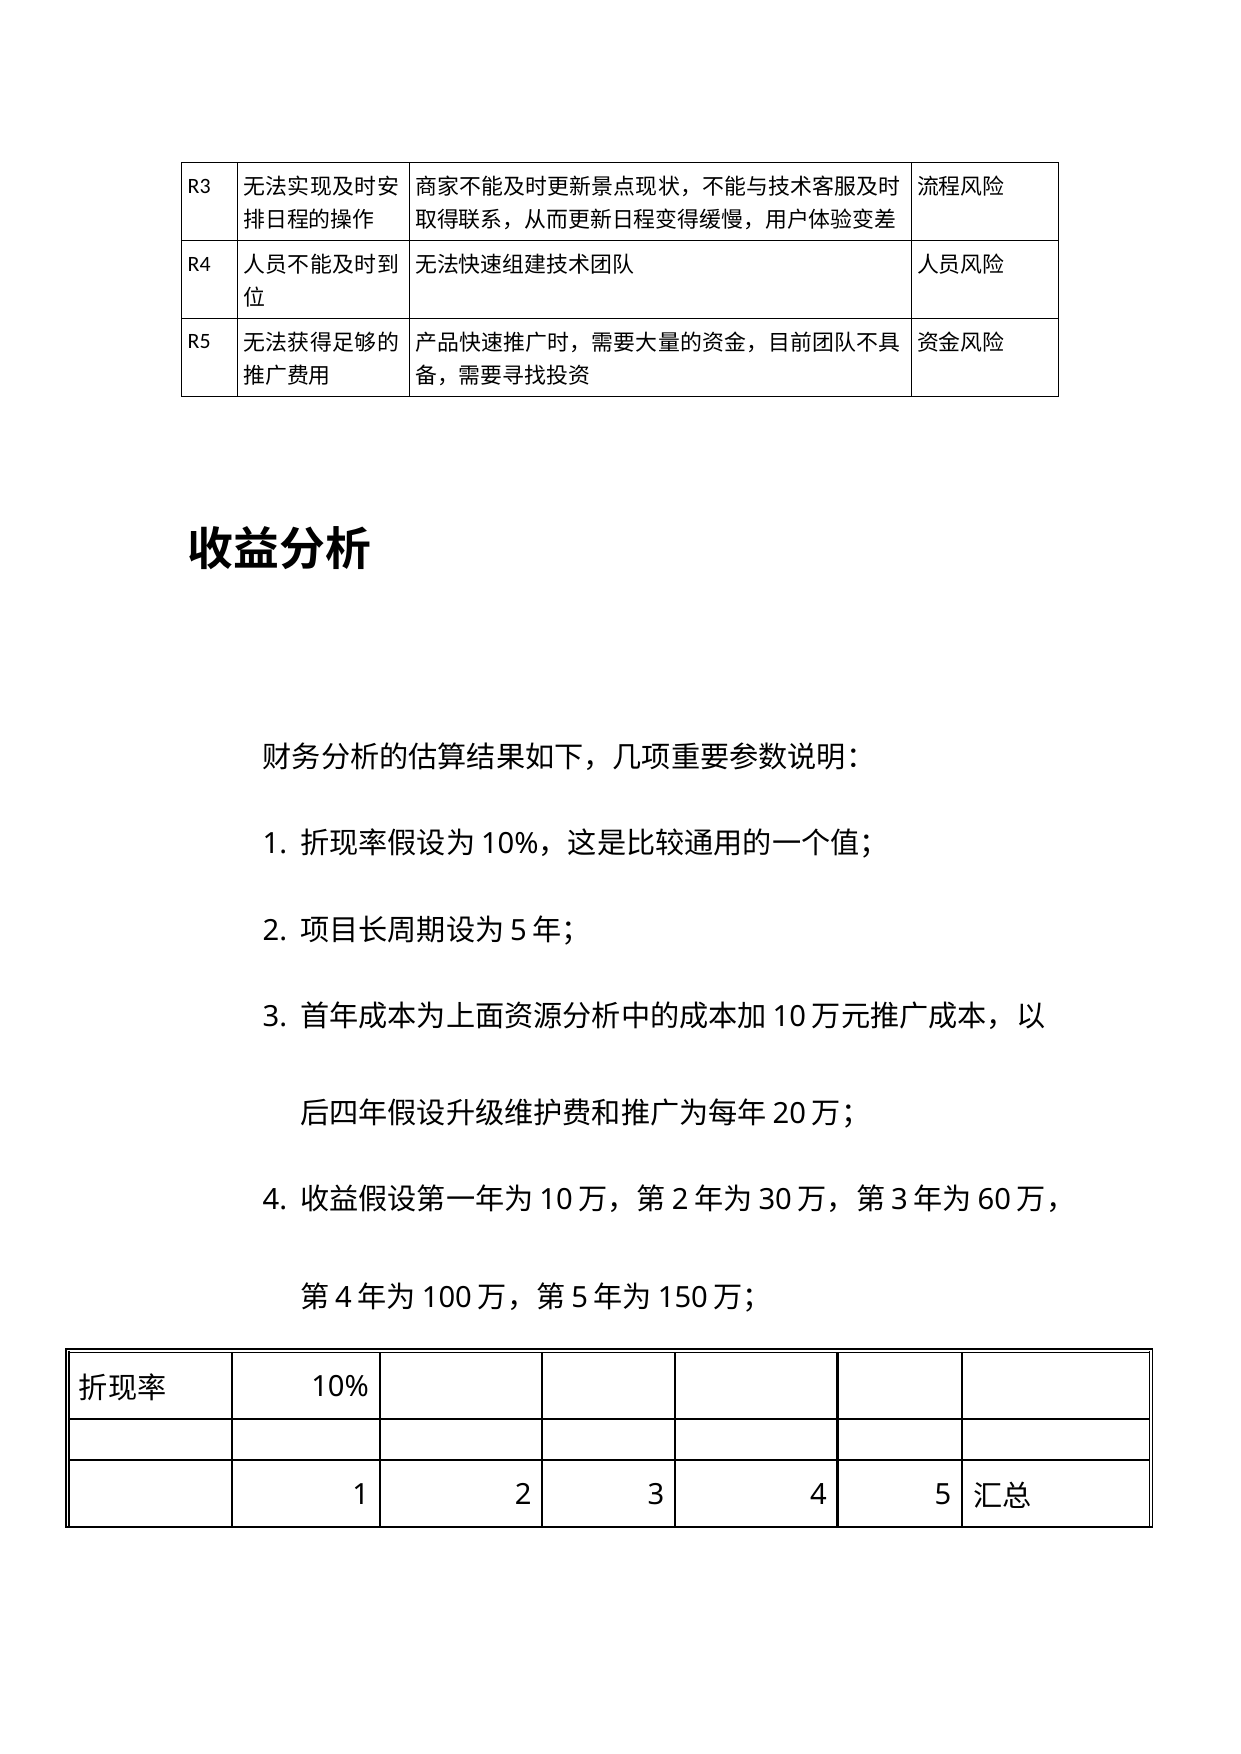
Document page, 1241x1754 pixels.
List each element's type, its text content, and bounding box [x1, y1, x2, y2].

list 收益假设第一年为10万，第2年为30万，第3年为60万，第4年为100万，第5年为150万； [262, 1165, 1053, 1327]
table_header [963, 1353, 1149, 1418]
table_cell [70, 1420, 231, 1459]
table_cell 无法快速组建技术团队 [410, 241, 911, 318]
table_cell R5 [182, 319, 237, 396]
table_cell 无法获得足够的推广费用 [238, 319, 409, 396]
table_cell 无法实现及时安排日程的操作 [238, 163, 409, 240]
table_cell R4 [182, 241, 237, 318]
table_cell [381, 1420, 541, 1459]
table_cell [70, 1461, 231, 1526]
table_cell 流程风险 [912, 163, 1058, 240]
text 财务分析的估算结果如下，几项重要参数说明： [262, 723, 1053, 788]
table_cell [676, 1420, 836, 1459]
table_cell 5 [839, 1461, 961, 1526]
table_cell 产品快速推广时，需要大量的资金，目前团队不具备，需要寻找投资 [410, 319, 911, 396]
table_cell [839, 1420, 961, 1459]
table_cell 汇总 [963, 1461, 1149, 1526]
table_header [839, 1353, 961, 1418]
table_header [543, 1353, 674, 1418]
table_cell 3 [543, 1461, 674, 1526]
table_header 折现率 [70, 1353, 231, 1418]
table_cell 商家不能及时更新景点现状，不能与技术客服及时取得联系，从而更新日程变得缓慢，用户体验变差 [410, 163, 911, 240]
table_cell 4 [676, 1461, 836, 1526]
table_cell R3 [182, 163, 237, 240]
subtitle 收益分析 [187, 497, 1053, 595]
table_header [676, 1353, 836, 1418]
table_cell [543, 1420, 674, 1459]
list 折现率假设为10%，这是比较通用的一个值； [262, 809, 1053, 874]
table_cell 1 [233, 1461, 379, 1526]
table_cell [233, 1420, 379, 1459]
list 首年成本为上面资源分析中的成本加10万元推广成本，以后四年假设升级维护费和推广为每年20万； [262, 981, 1053, 1143]
table_cell 资金风险 [912, 319, 1058, 396]
table_header 10% [233, 1353, 379, 1418]
table_cell 2 [381, 1461, 541, 1526]
table_header [381, 1353, 541, 1418]
table_cell [963, 1420, 1149, 1459]
list 项目长周期设为5年； [262, 895, 1053, 960]
table_cell 人员不能及时到位 [238, 241, 409, 318]
table_cell 人员风险 [912, 241, 1058, 318]
